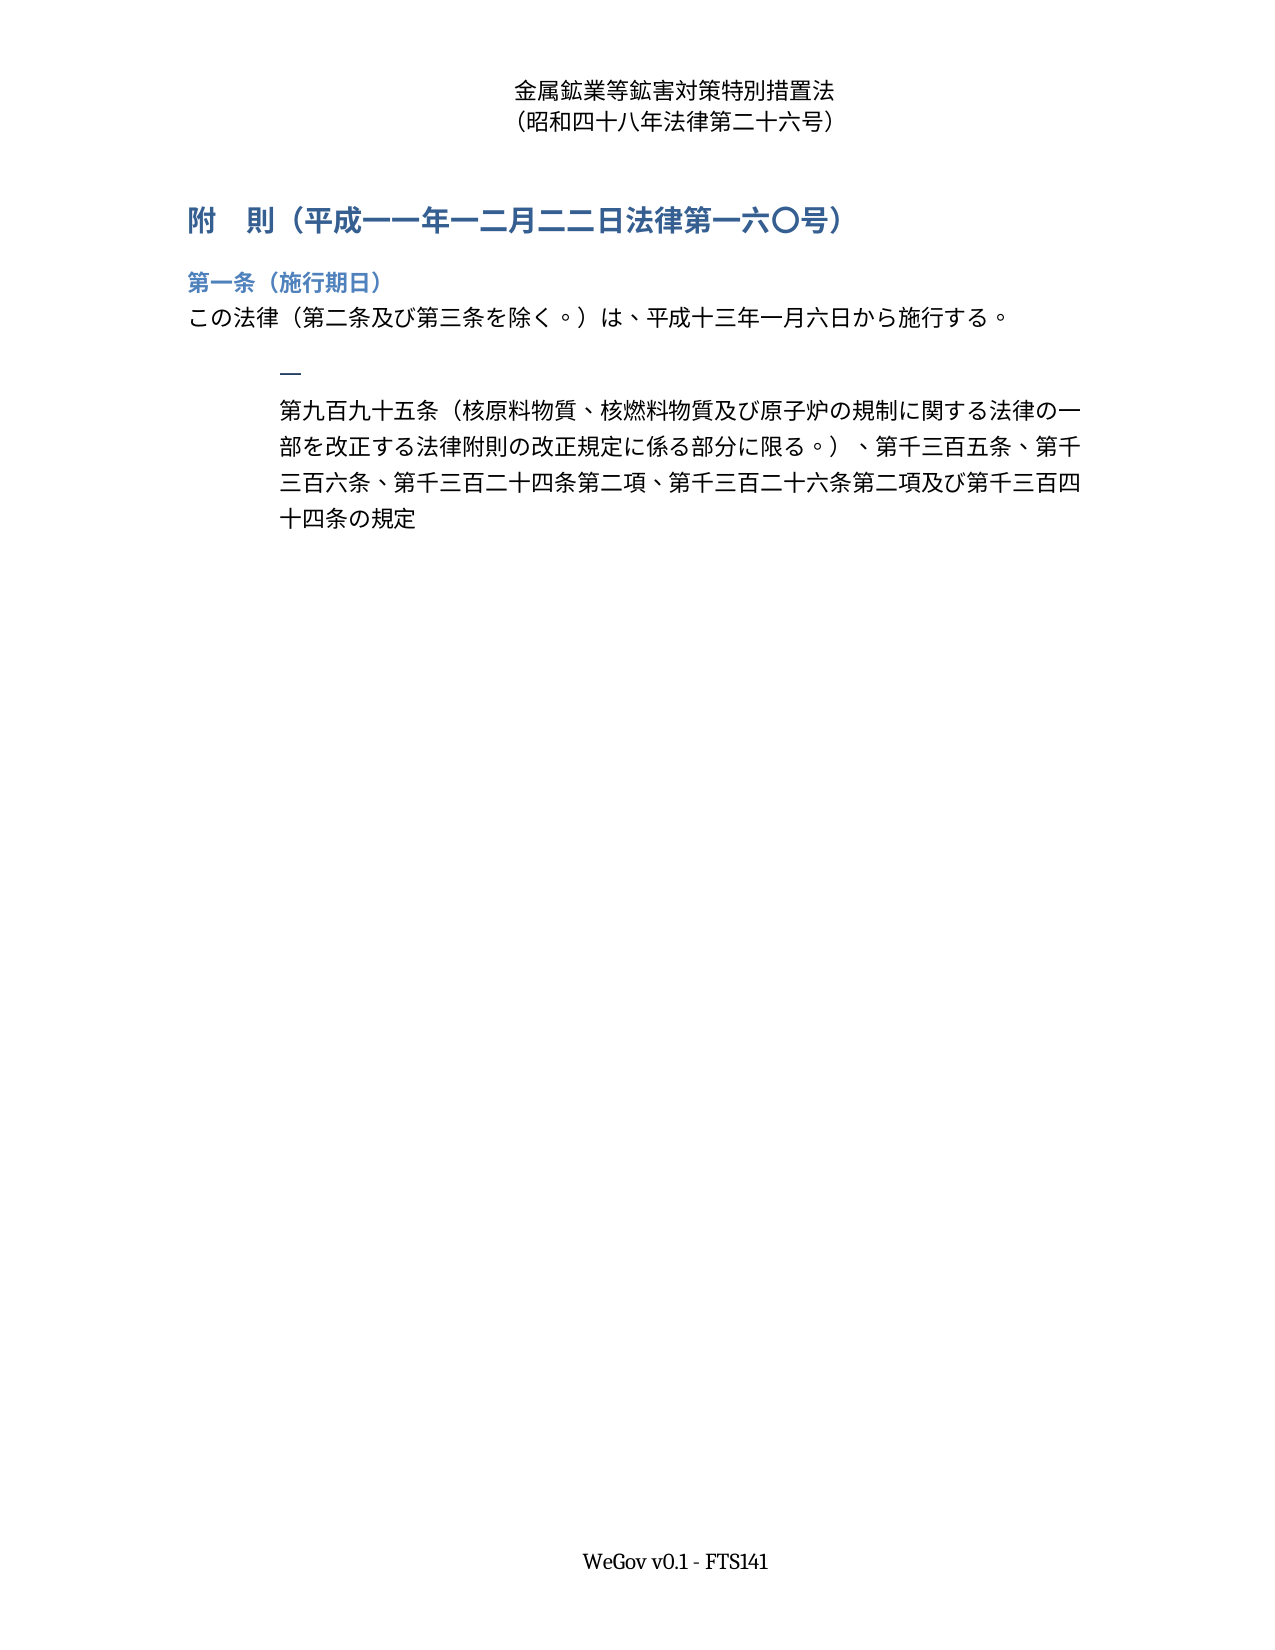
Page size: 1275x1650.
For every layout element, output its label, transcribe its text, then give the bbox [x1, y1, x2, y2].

text 第九百九十五条（核原料物質、核燃料物質及び原子炉の規制に関する法律の一部を改正する法律附則の改正規定に係る部分に限る。）、第千三百五条、第千三百六条、第千三百二十四条第二項、第千三百二十六条第二項及び第千三百四十四条の規定 [279, 395, 1087, 534]
text この法律（第二条及び第三条を除く。）は、平成十三年一月六日から施行する。 [187, 302, 1087, 334]
subtitle 附 則（平成一一年一二月二二日法律第一六〇号） [187, 200, 1087, 240]
subtitle 一 [279, 359, 1087, 390]
subtitle 第一条（施行期日） [187, 266, 1087, 298]
